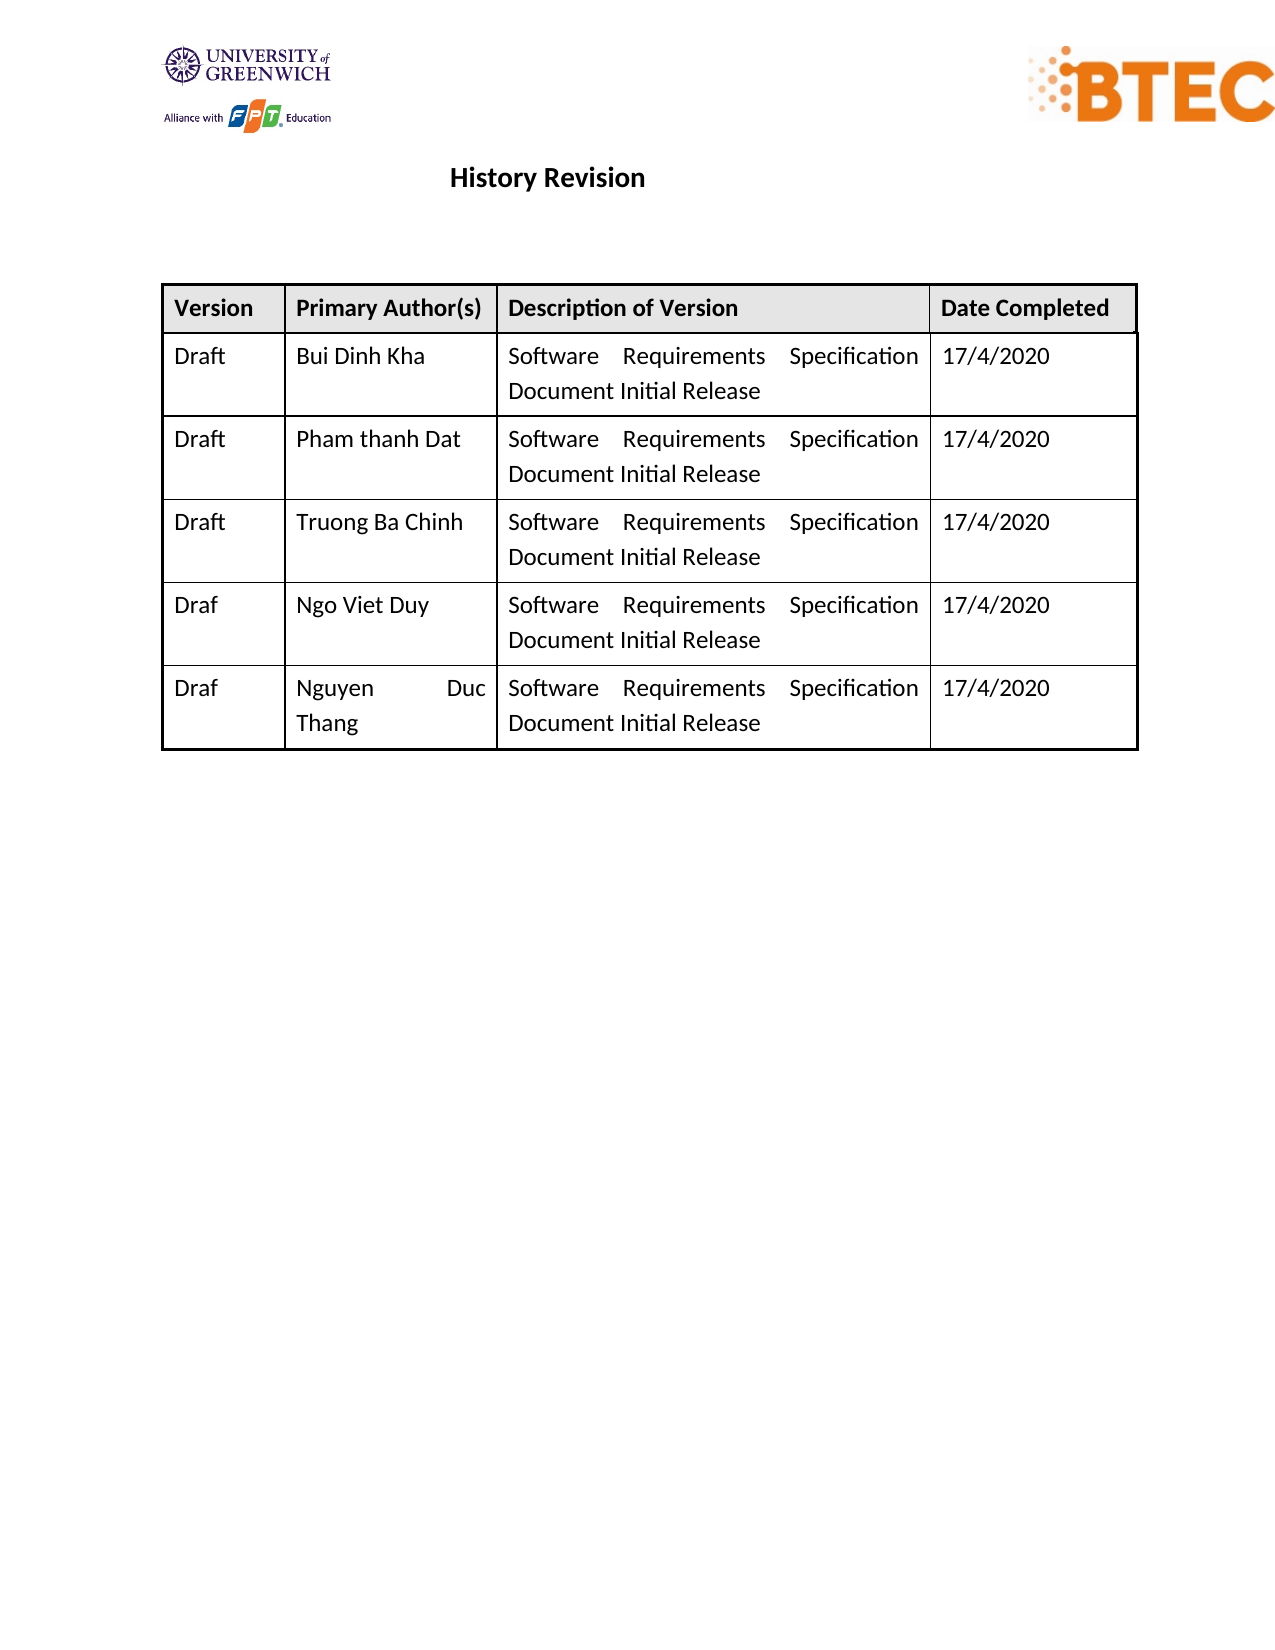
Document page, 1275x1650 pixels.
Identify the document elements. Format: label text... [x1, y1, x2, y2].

table_cell Ngo Viet Duy [286, 583, 496, 665]
picture [1028, 46, 1275, 122]
table_cell Software Requirements Specification Document Initial Release [498, 417, 930, 498]
table_header Date Completed [930, 286, 1135, 332]
table_cell Draf [164, 666, 284, 748]
table_cell 17/4/2020 [931, 583, 1136, 665]
table_cell Software Requirements Specification Document Initial Release [498, 500, 930, 582]
table_cell 17/4/2020 [931, 500, 1136, 582]
table_header Version [164, 286, 284, 332]
table_cell Bui Dinh Kha [286, 334, 496, 415]
table_cell Pham thanh Dat [286, 417, 496, 498]
table_header Description of Version [498, 286, 929, 332]
table_cell Draf [164, 583, 284, 665]
table_cell Software Requirements Specification Document Initial Release [498, 666, 930, 748]
table_cell Draft [164, 500, 284, 582]
table_cell Nguyen Duc Thang [286, 666, 496, 748]
table_header Primary Author(s) [286, 286, 496, 332]
table_cell Truong Ba Chinh [286, 500, 496, 582]
table_cell Draft [164, 417, 284, 498]
picture [150, 32, 343, 144]
table_cell 17/4/2020 [931, 417, 1136, 498]
table_cell Draft [164, 334, 284, 415]
text History Revision [375, 159, 1125, 195]
table_cell Software Requirements Specification Document Initial Release [498, 583, 930, 665]
table_cell Software Requirements Specification Document Initial Release [498, 334, 930, 415]
table_cell 17/4/2020 [931, 666, 1136, 748]
table_cell 17/4/2020 [931, 334, 1136, 415]
